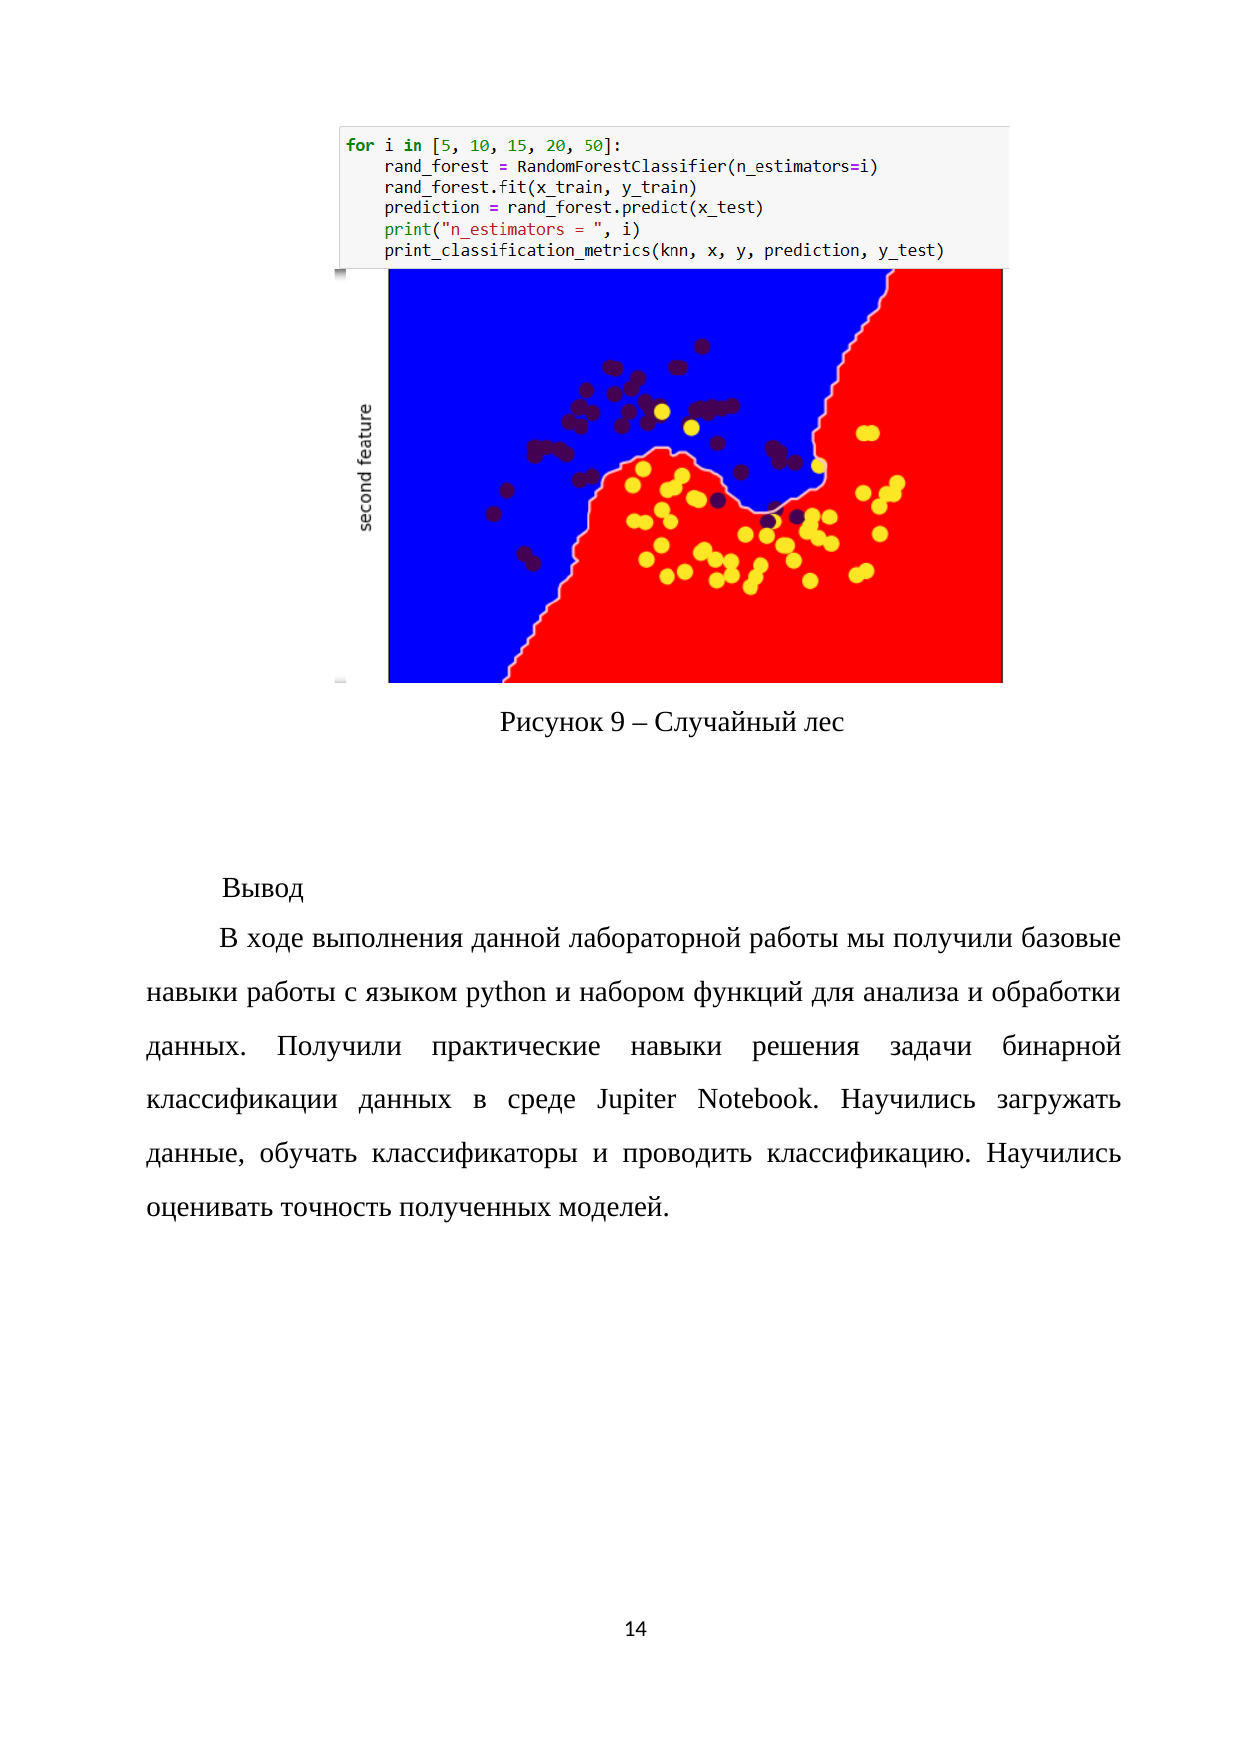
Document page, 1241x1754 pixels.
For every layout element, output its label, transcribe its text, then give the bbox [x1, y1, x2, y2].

text В ходе выполнения данной лабораторной работы мы получили базовые навыки работы с языком python и набором функций для анализа и обработки данных. Получили практические навыки решения задачи бинарной классификации данных в среде Jupiter Notebook. Научились загружать данные, обучать классификаторы и проводить классификацию. Научились оценивать точность полученных моделей. [146, 920, 1122, 1223]
text Вывод [222, 870, 1122, 903]
picture [334, 120, 1010, 683]
text Рисунок 9 – Случайный лес [222, 704, 1122, 738]
